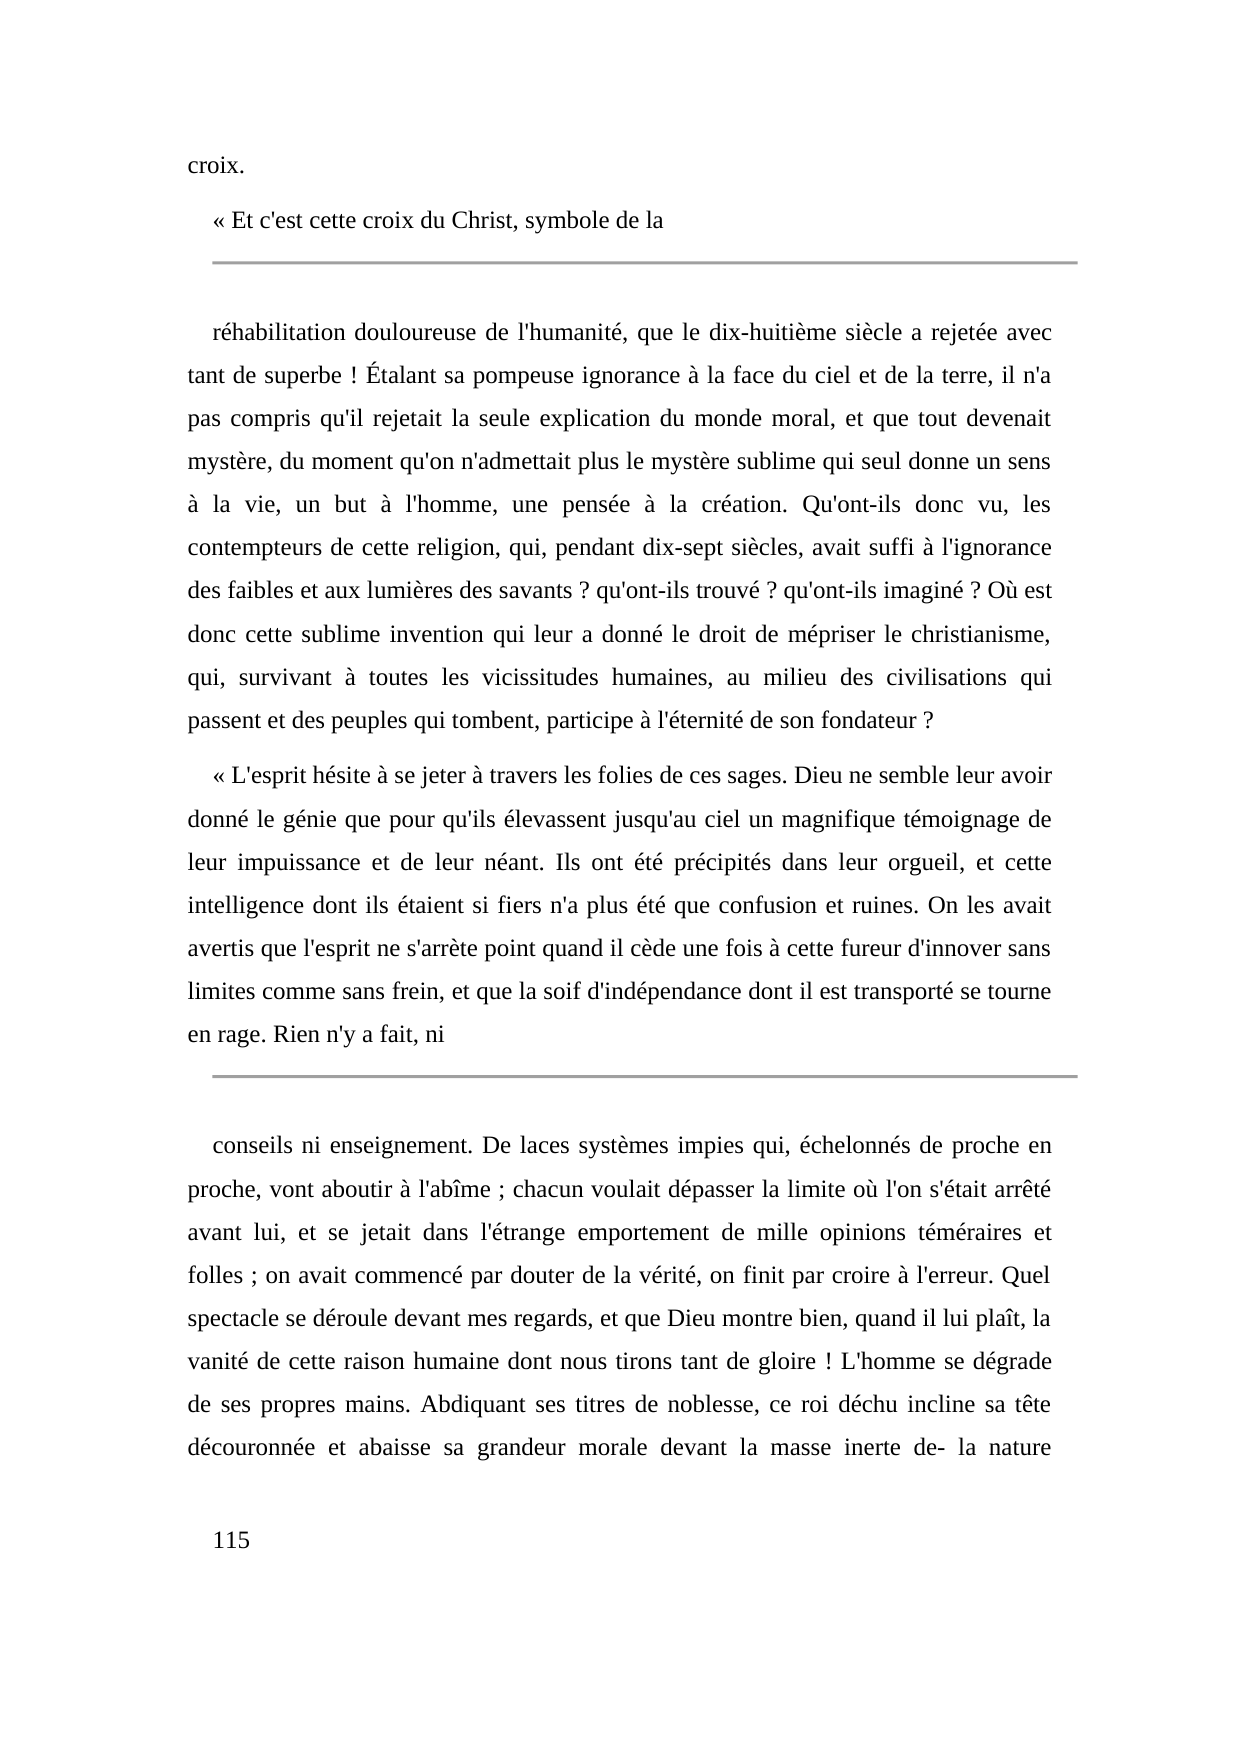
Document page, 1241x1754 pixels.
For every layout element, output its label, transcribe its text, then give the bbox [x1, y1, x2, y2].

text « Et c'est cette croix du Christ, symbole de la [187, 206, 1053, 234]
text « L'esprit hésite à se jeter à travers les folies de ces sages. Dieu ne semble leur avoir donné le génie que pour qu'ils élevassent jusqu'au ciel un magnifique témoignage de leur impuissance et de leur néant. Ils ont été précipités dans leur orgueil, et cette intelligence dont ils étaient si fiers n'a plus été que confusion et ruines. On les avait avertis que l'esprit ne s'arrète point quand il cède une fois à cette fureur d'innover sans limites comme sans frein, et que la soif d'indépendance dont il est transporté se tourne en rage. Rien n'y a fait, ni [187, 761, 1053, 1048]
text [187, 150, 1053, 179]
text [187, 1131, 1053, 1461]
text réhabilitation douloureuse de l'humanité, que le dix-huitième siècle a rejetée avec tant de superbe ! Étalant sa pompeuse ignorance à la face du ciel et de la terre, il n'a pas compris qu'il rejetait la seule explication du monde moral, et que tout devenait mystère, du moment qu'on n'admettait plus le mystère sublime qui seul donne un sens à la vie, un but à l'homme, une pensée à la création. Qu'ont-ils donc vu, les contempteurs de cette religion, qui, pendant dix-sept siècles, avait suffi à l'ignorance des faibles et aux lumières des savants ? qu'ont-ils trouvé ? qu'ont-ils imaginé ? Où est donc cette sublime invention qui leur a donné le droit de mépriser le christianisme, qui, survivant à toutes les vicissitudes humaines, au milieu des civilisations qui passent et des peuples qui tombent, participe à l'éternité de son fondateur ? [187, 317, 1053, 734]
